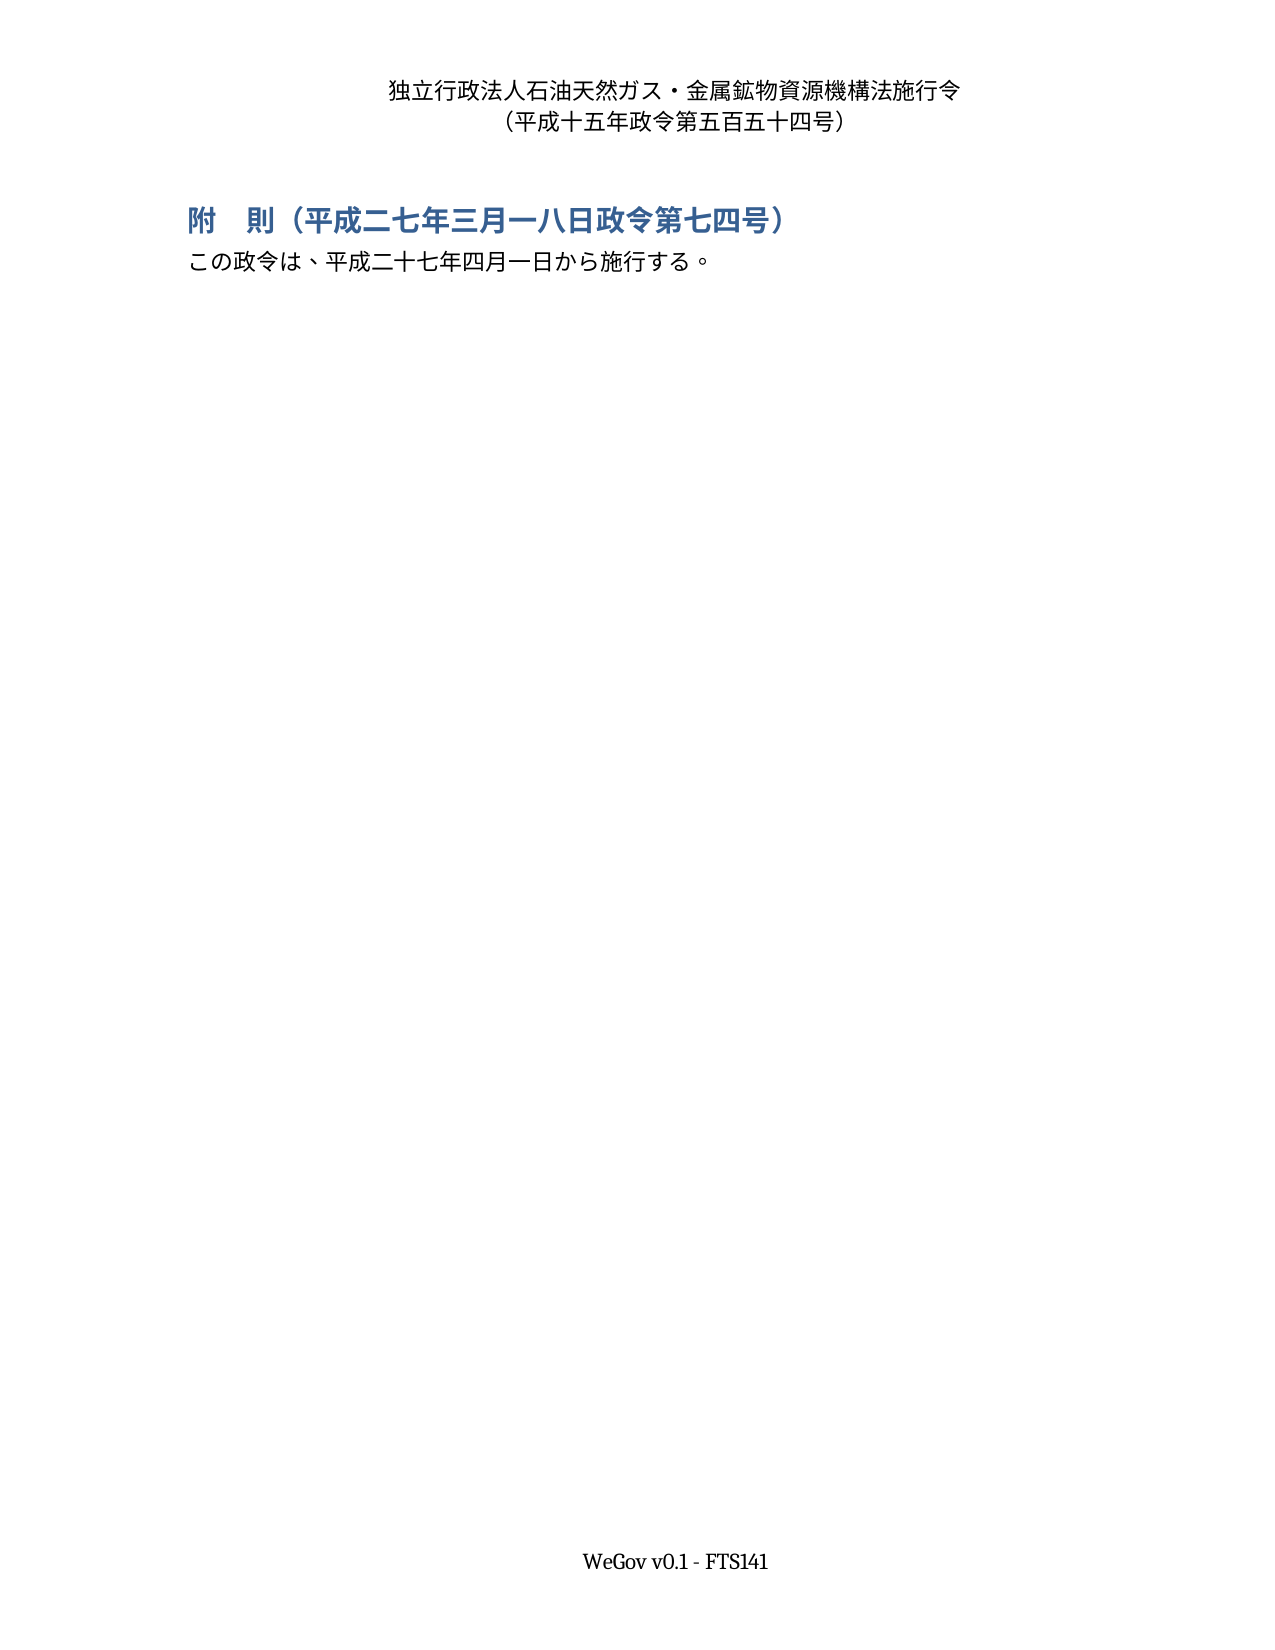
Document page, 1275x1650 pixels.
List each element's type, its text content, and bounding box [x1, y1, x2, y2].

text この政令は、平成二十七年四月一日から施行する。 [187, 246, 1087, 277]
subtitle 附 則（平成二七年三月一八日政令第七四号） [187, 200, 1087, 240]
